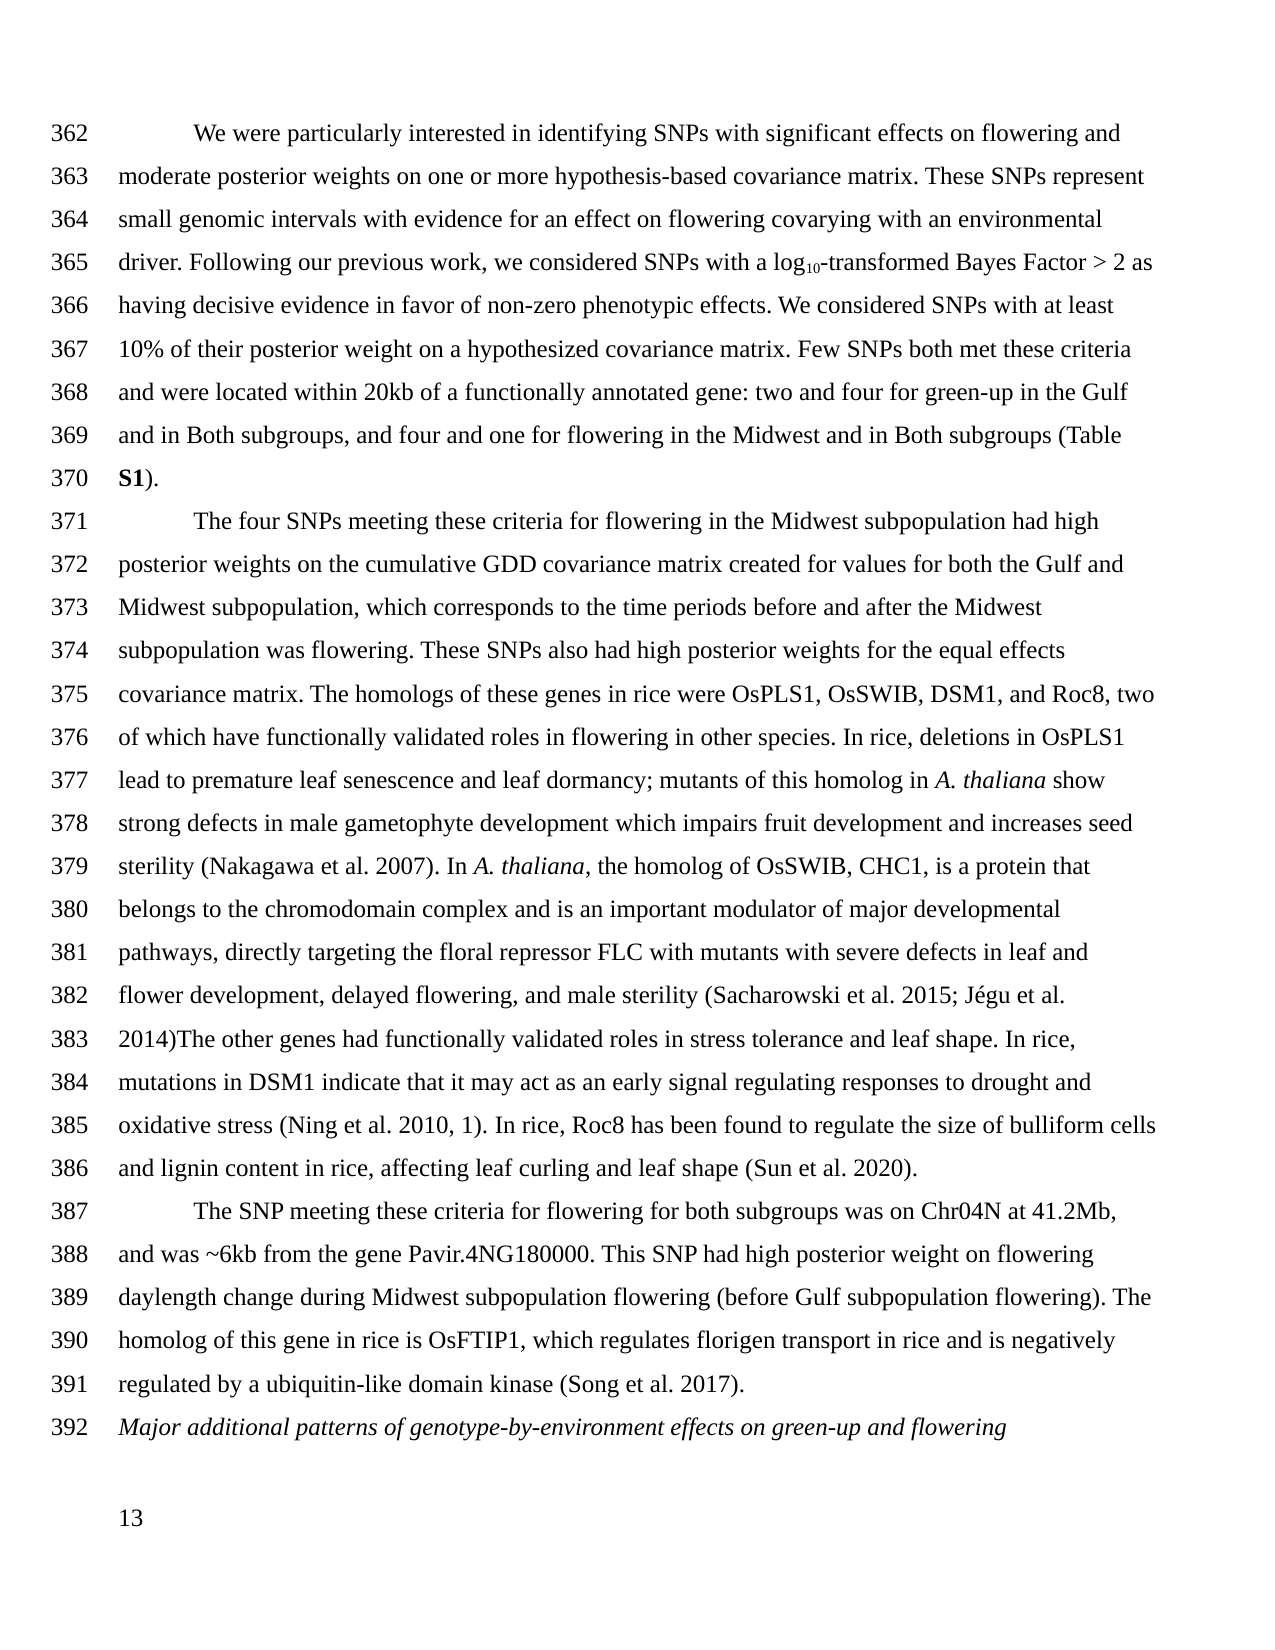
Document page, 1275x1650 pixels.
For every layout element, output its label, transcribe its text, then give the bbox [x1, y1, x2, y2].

text The SNP meeting these criteria for flowering for both subgroups was on Chr04N at 41.2Mb, and was ~6kb from the gene Pavir.4NG180000. This SNP had high posterior weight on flowering daylength change during Midwest subpopulation flowering (before Gulf subpopulation flowering). The homolog of this gene in rice is OsFTIP1, which regulates florigen transport in rice and is negatively regulated by a ubiquitin-like domain kinase (Song et al. 2017). [118, 1196, 1157, 1397]
text The four SNPs meeting these criteria for flowering in the Midwest subpopulation had high posterior weights on the cumulative GDD covariance matrix created for values for both the Gulf and Midwest subpopulation, which corresponds to the time periods before and after the Midwest subpopulation was flowering. These SNPs also had high posterior weights for the equal effects covariance matrix. The homologs of these genes in rice were OsPLS1, OsSWIB, DSM1, and Roc8, two of which have functionally validated roles in flowering in other species. In rice, deletions in OsPLS1 lead to premature leaf senescence and leaf dormancy; mutants of this homolog in A. thaliana show strong defects in male gametophyte development which impairs fruit development and increases seed sterility (Nakagawa et al. 2007). In A. thaliana, the homolog of OsSWIB, CHC1, is a protein that belongs to the chromodomain complex and is an important modulator of major developmental pathways, directly targeting the floral repressor FLC with mutants with severe defects in leaf and flower development, delayed flowering, and male sterility (Sacharowski et al. 2015; Jégu et al. 2014)The other genes had functionally validated roles in stress tolerance and leaf shape. In rice, mutations in DSM1 indicate that it may act as an early signal regulating responses to drought and oxidative stress (Ning et al. 2010, 1). In rice, Roc8 has been found to regulate the size of bulliform cells and lignin content in rice, affecting leaf curling and leaf shape (Sun et al. 2020). [118, 506, 1157, 1182]
text Major additional patterns of genotype-by-environment effects on green-up and flowering [118, 1412, 1157, 1441]
text We were particularly interested in identifying SNPs with significant effects on flowering and moderate posterior weights on one or more hypothesis-based covariance matrix. These SNPs represent small genomic intervals with evidence for an effect on flowering covarying with an environmental driver. Following our previous work, we considered SNPs with a log10-transformed Bayes Factor > 2 as having decisive evidence in favor of non-zero phenotypic effects. We considered SNPs with at least 10% of their posterior weight on a hypothesized covariance matrix. Few SNPs both met these criteria and were located within 20kb of a functionally annotated gene: two and four for green-up in the Gulf and in Both subgroups, and four and one for flowering in the Midwest and in Both subgroups (Table S1). [118, 118, 1157, 492]
